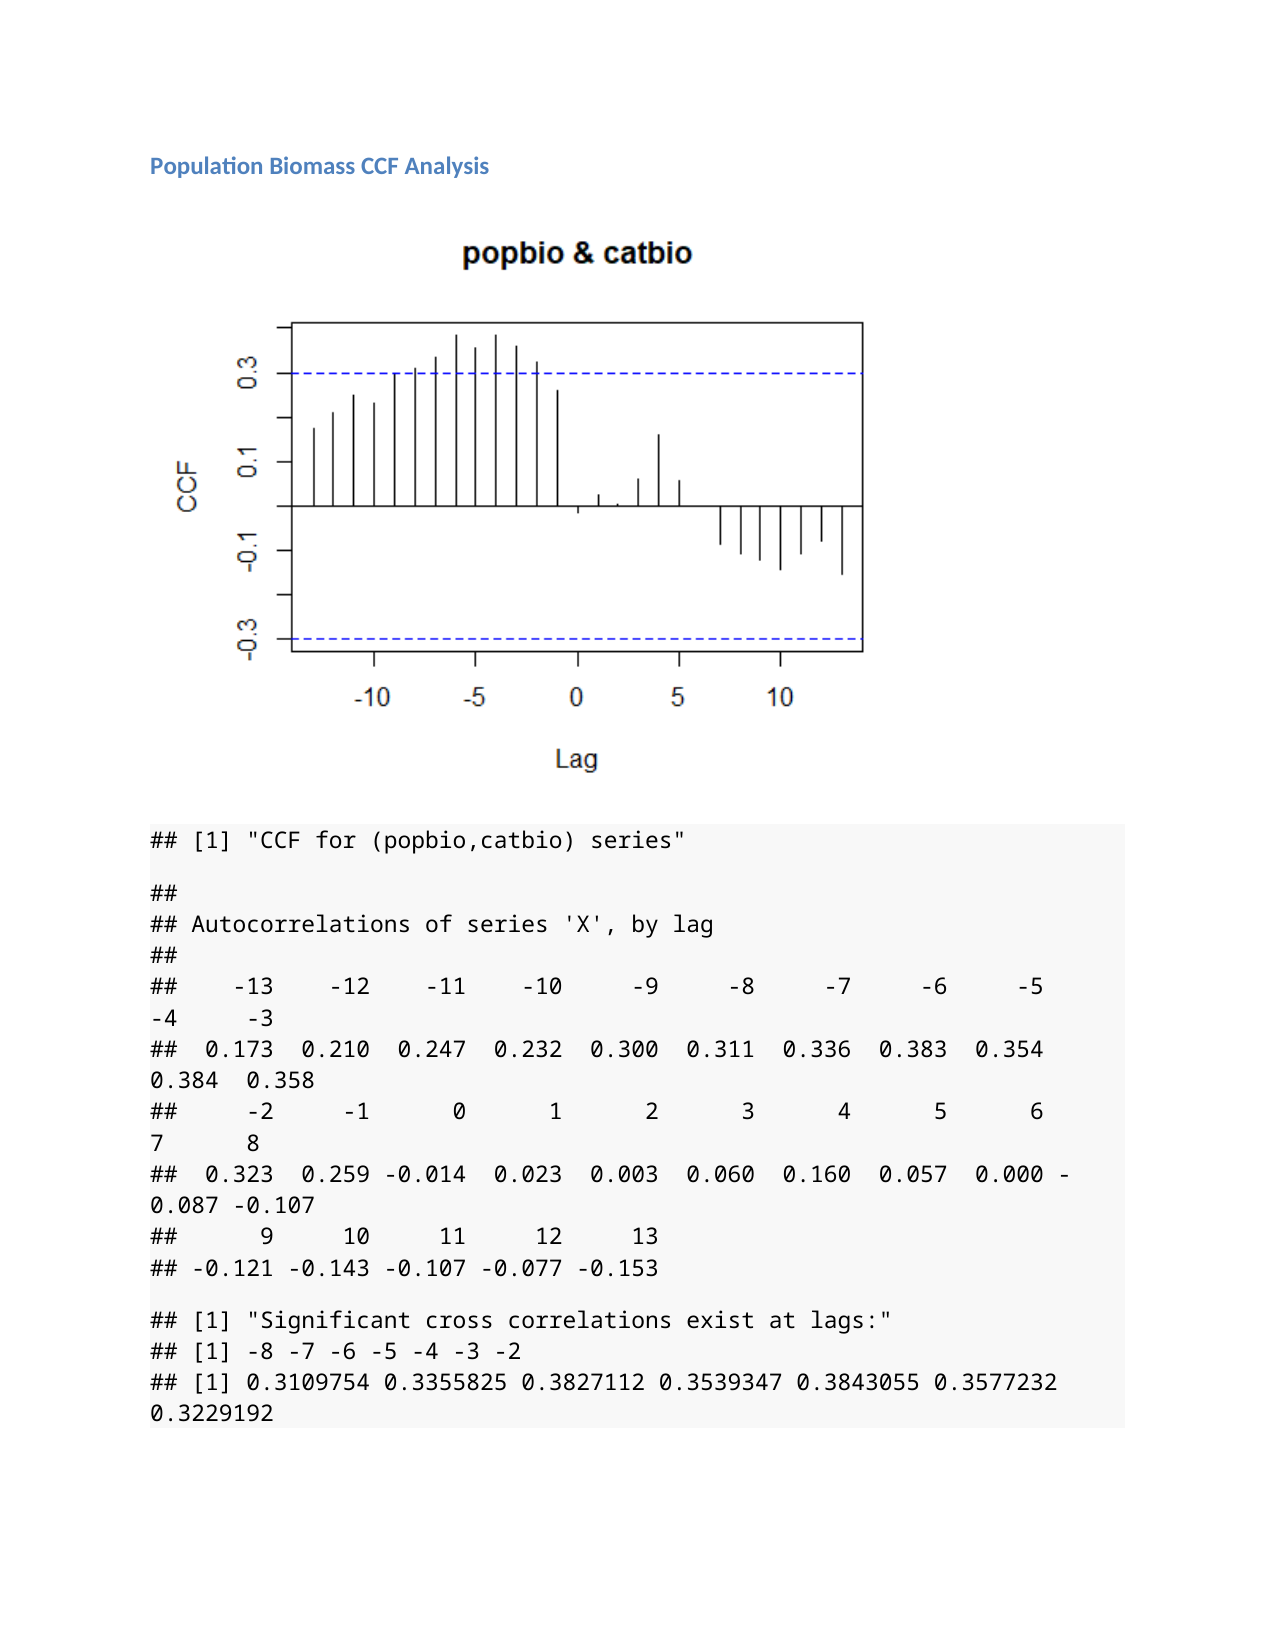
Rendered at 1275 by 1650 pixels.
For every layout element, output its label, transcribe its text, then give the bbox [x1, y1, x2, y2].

subtitle Population Biomass CCF Analysis [150, 150, 1125, 181]
text ## [1] "Significant cross correlations exist at lags:" ## [1] -8 -7 -6 -5 -4 -3 -2 ## [1] 0.3109754 0.3355825 0.3827112 0.3539347 0.3843055 0.3577232 0.3229192 [150, 1303, 1125, 1428]
text ## [1] "CCF for (popbio,catbio) series" [150, 824, 1125, 856]
picture [168, 199, 927, 806]
text ## ## Autocorrelations of series 'X', by lag ## ## -13 -12 -11 -10 -9 -8 -7 -6 -5 -4 -3 ## 0.173 0.210 0.247 0.232 0.300 0.311 0.336 0.383 0.354 0.384 0.358 ## -2 -1 0 1 2 3 4 5 6 7 8 ## 0.323 0.259 -0.014 0.023 0.003 0.060 0.160 0.057 0.000 -0.087 -0.107 ## 9 10 11 12 13 ## -0.121 -0.143 -0.107 -0.077 -0.153 [150, 876, 1125, 1283]
